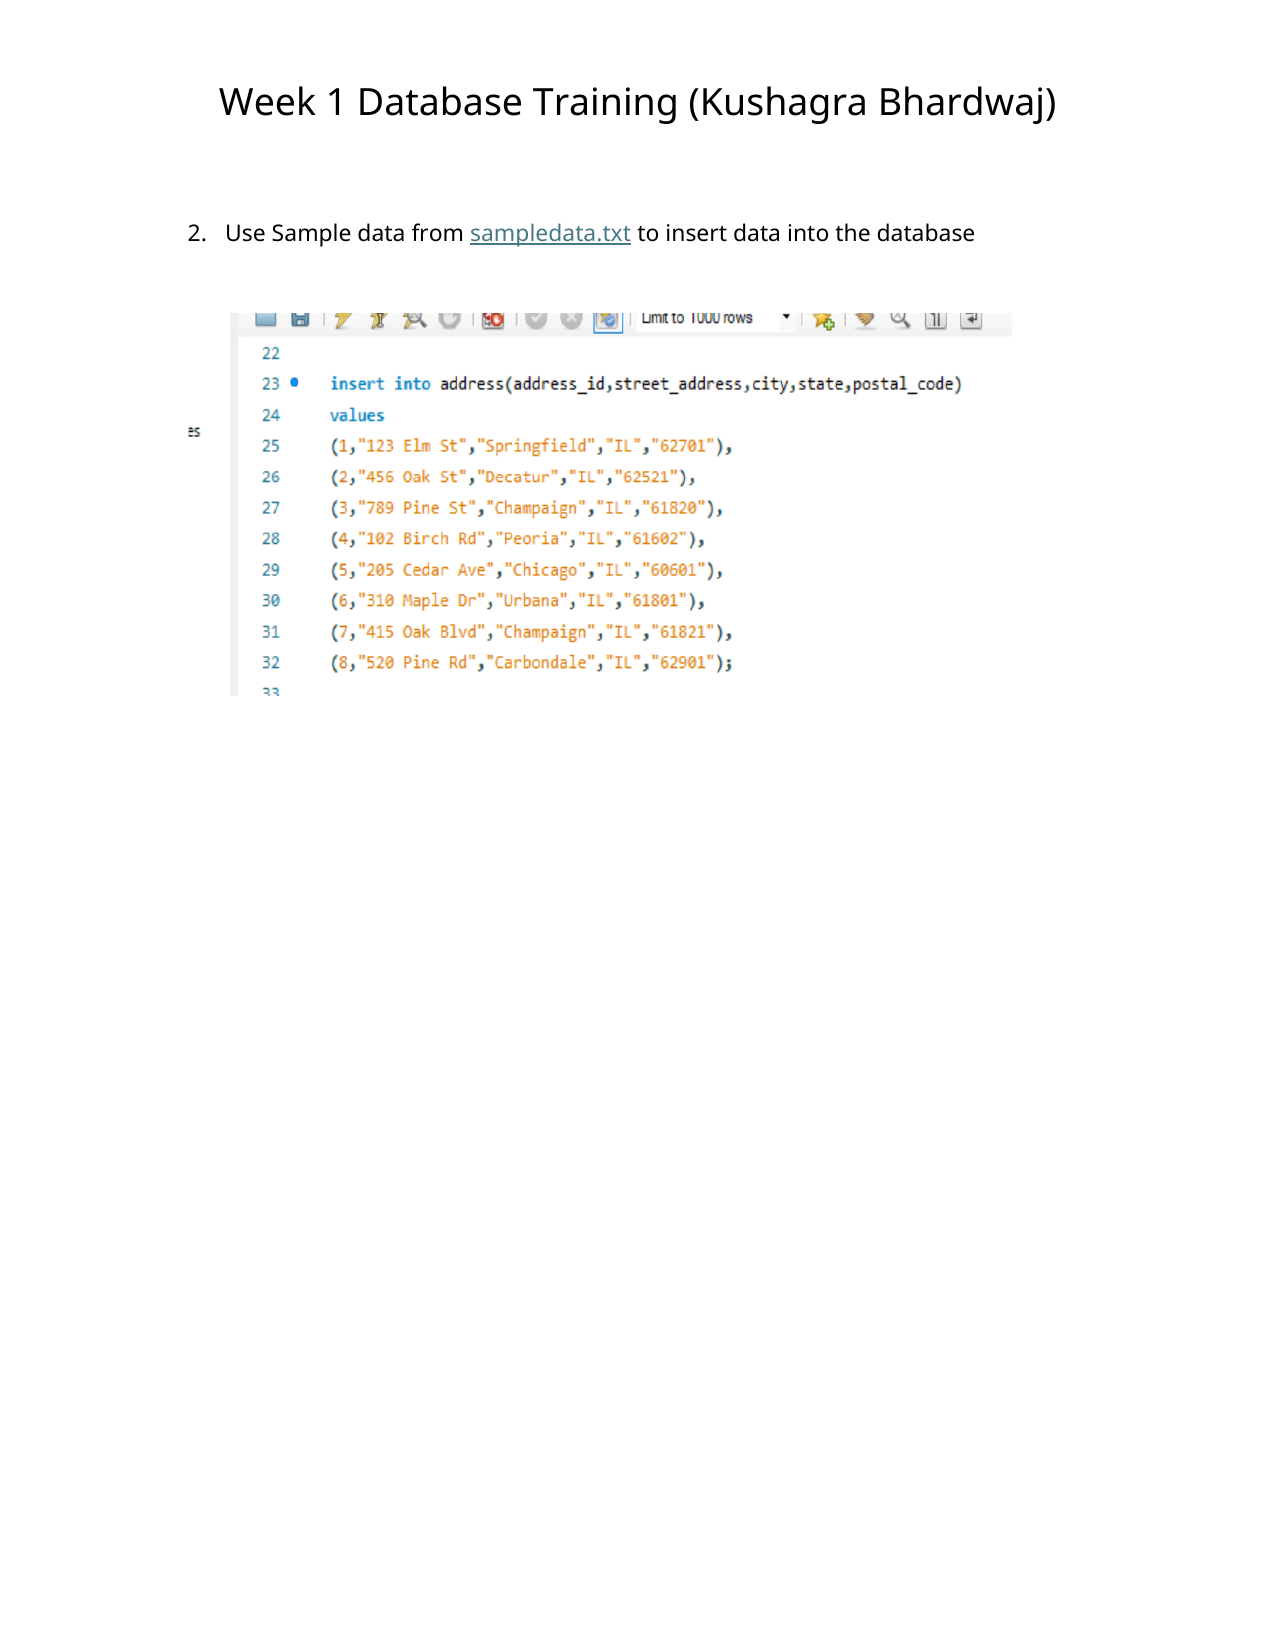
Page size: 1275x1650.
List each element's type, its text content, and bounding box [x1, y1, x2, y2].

picture [187, 313, 1012, 695]
list Use Sample data from sampledata.txt to insert data into the database [187, 217, 1125, 248]
